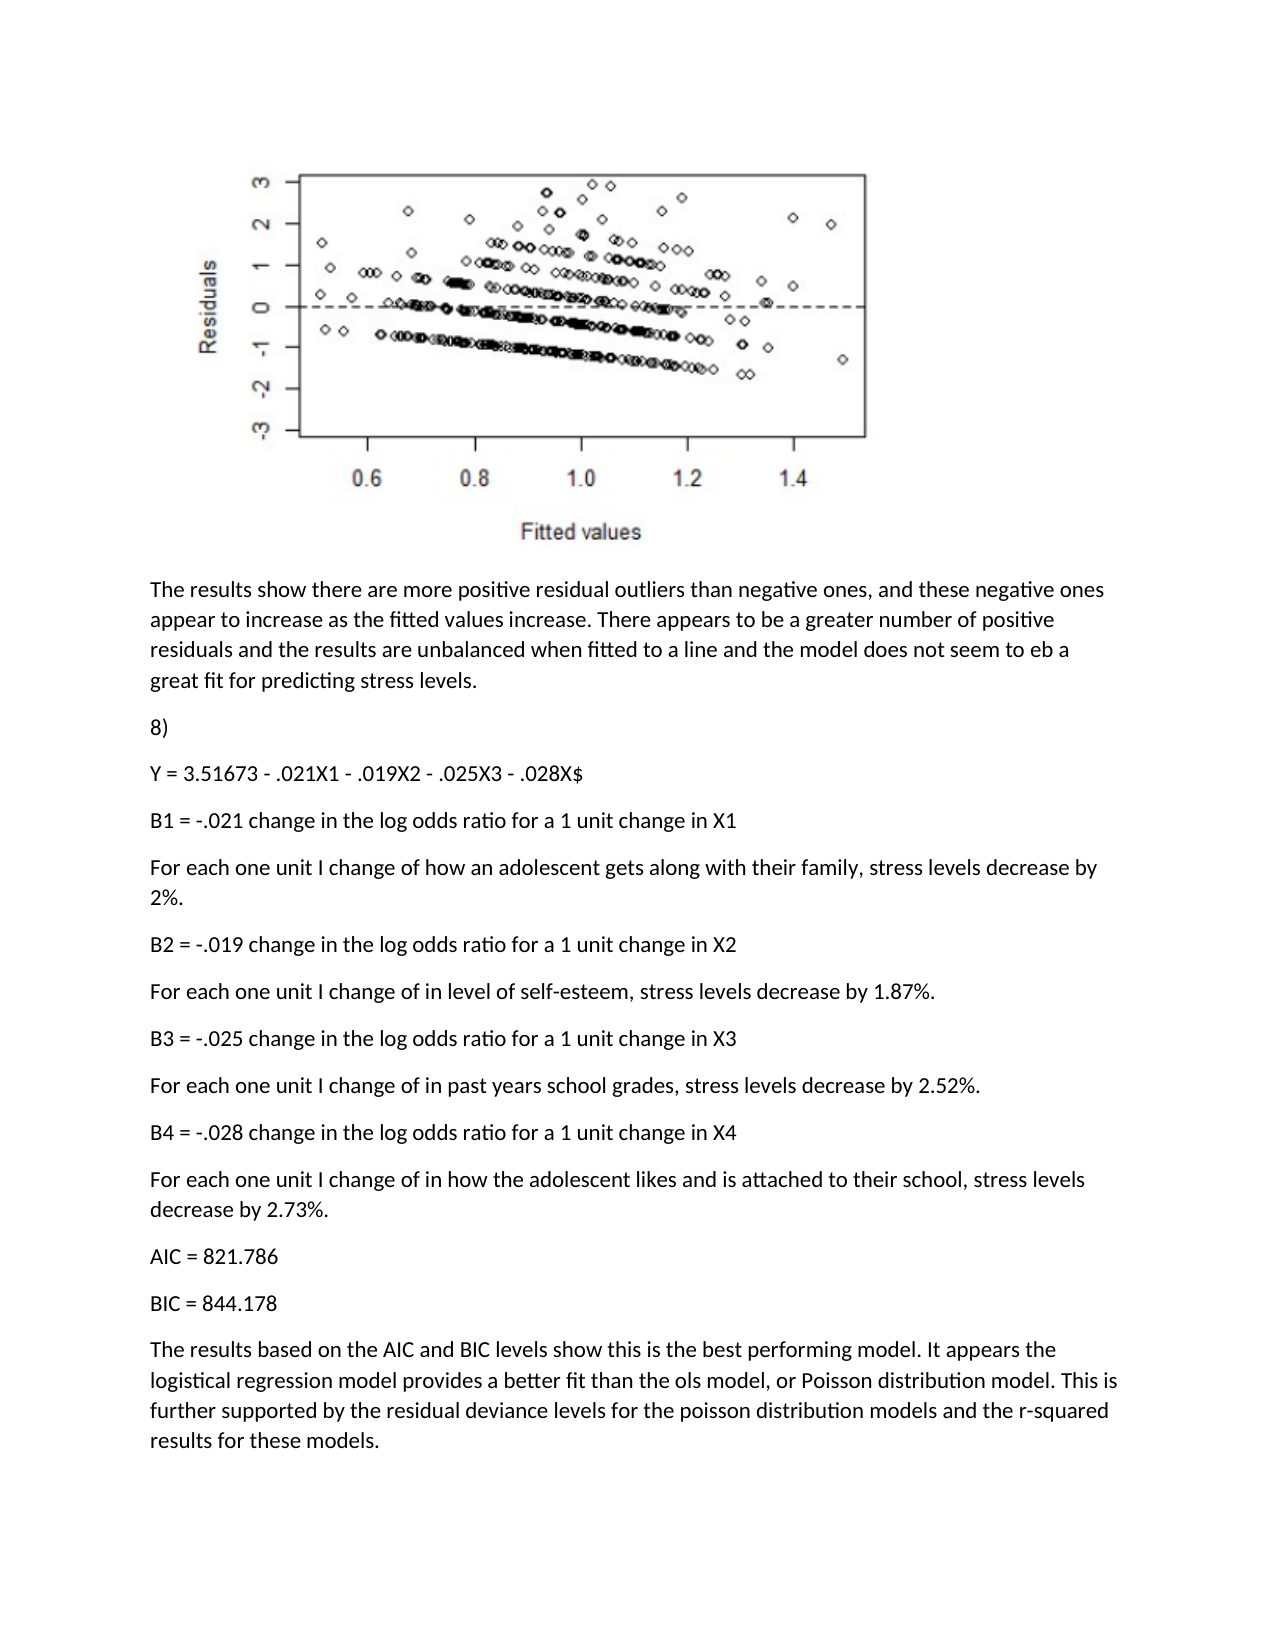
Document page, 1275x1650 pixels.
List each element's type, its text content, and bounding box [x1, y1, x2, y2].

text The results based on the AIC and BIC levels show this is the best performing model. It appears the logistical regression model provides a better fit than the ols model, or Poisson distribution model. This is further supported by the residual deviance levels for the poisson distribution models and the r-squared results for these models. [150, 1336, 1125, 1454]
text B1 = -.021 change in the log odds ratio for a 1 unit change in X1 [150, 806, 1125, 834]
text AIC = 821.786 [150, 1242, 1125, 1270]
picture [150, 150, 911, 557]
text B3 = -.025 change in the log odds ratio for a 1 unit change in X3 [150, 1024, 1125, 1052]
text For each one unit I change of in how the adolescent likes and is attached to their school, stress levels decrease by 2.73%. [150, 1165, 1125, 1223]
text Y = 3.51673 - .021X1 - .019X2 - .025X3 - .028X$ [150, 759, 1125, 787]
text B2 = -.019 change in the log odds ratio for a 1 unit change in X2 [150, 930, 1125, 958]
text The results show there are more positive residual outliers than negative ones, and these negative ones appear to increase as the fitted values increase. There appears to be a greater number of positive residuals and the results are unbalanced when fitted to a line and the model does not seem to eb a great fit for predicting stress levels. [150, 575, 1125, 694]
text For each one unit I change of how an adolescent gets along with their family, stress levels decrease by 2%. [150, 853, 1125, 911]
text 8) [150, 713, 1125, 741]
text BIC = 844.178 [150, 1289, 1125, 1317]
text For each one unit I change of in past years school grades, stress levels decrease by 2.52%. [150, 1071, 1125, 1099]
text B4 = -.028 change in the log odds ratio for a 1 unit change in X4 [150, 1118, 1125, 1146]
text For each one unit I change of in level of self-esteem, stress levels decrease by 1.87%. [150, 977, 1125, 1005]
